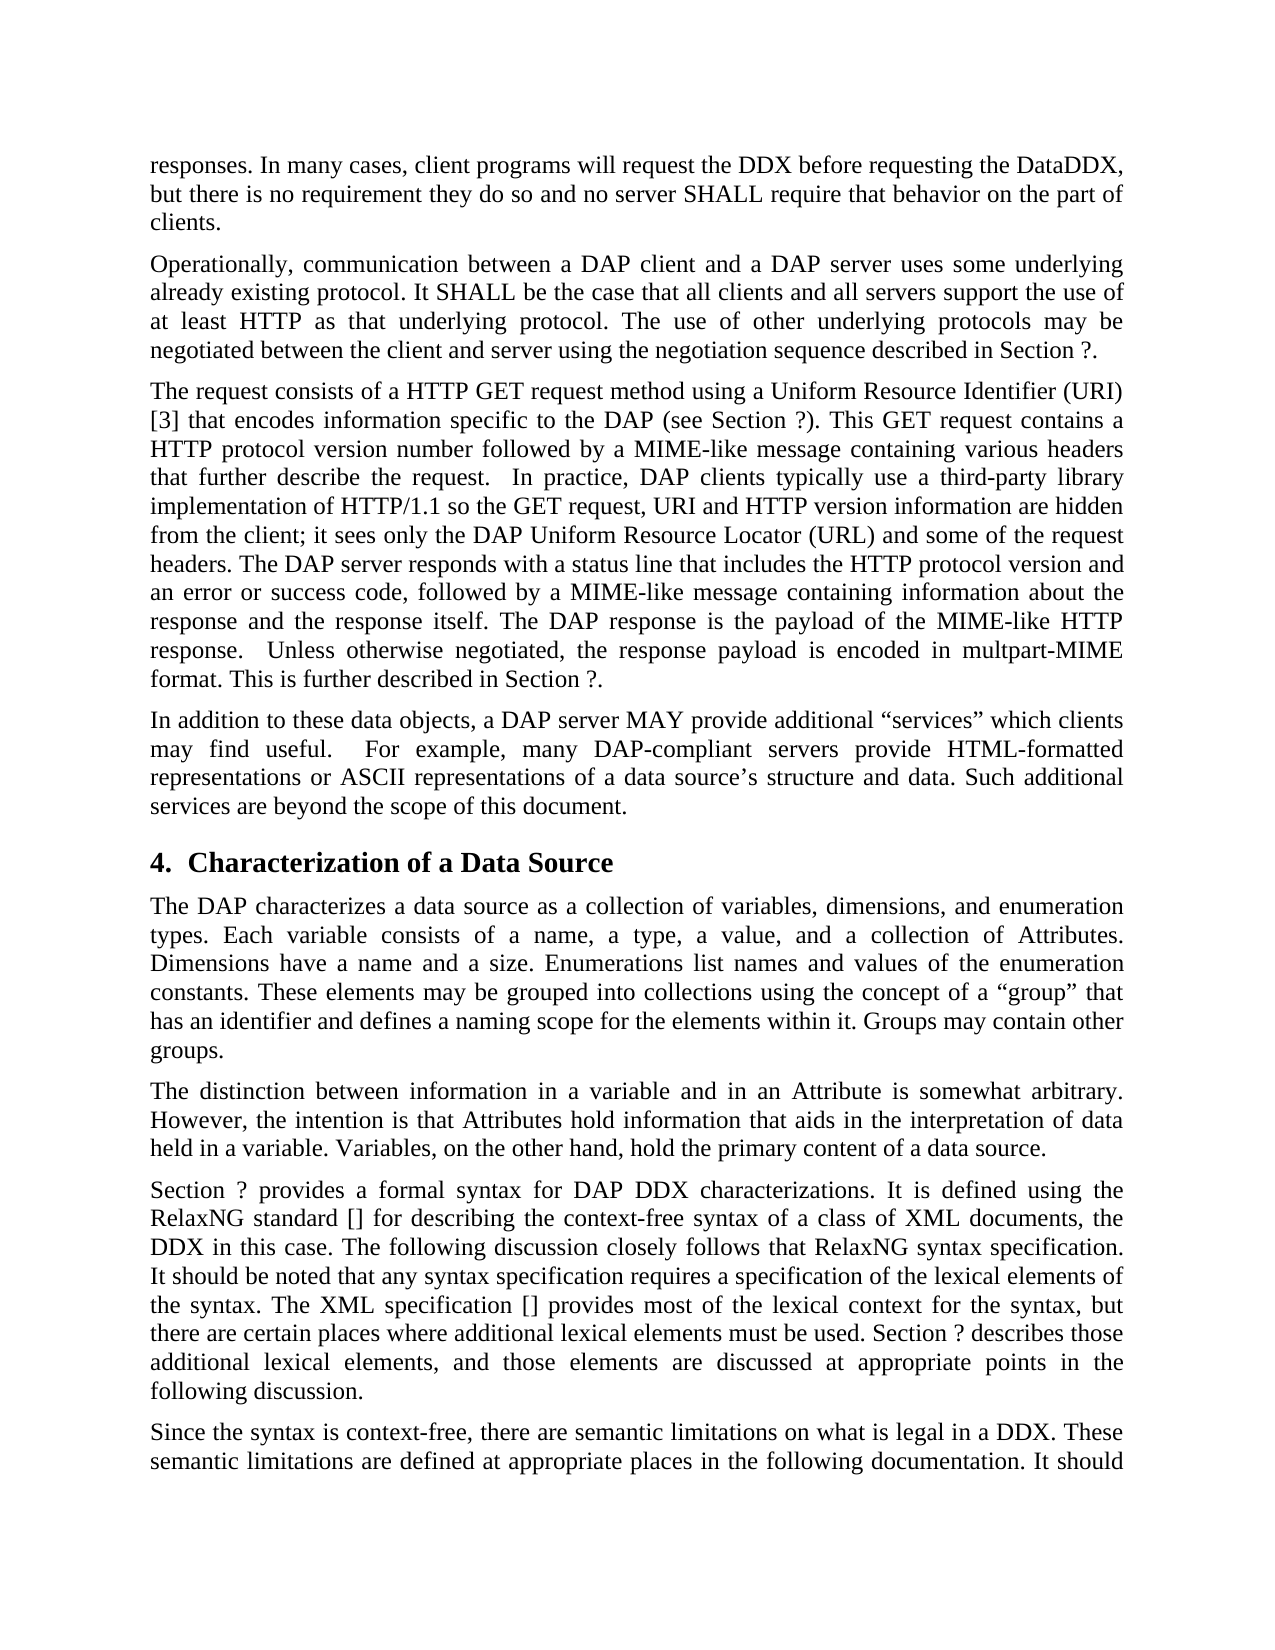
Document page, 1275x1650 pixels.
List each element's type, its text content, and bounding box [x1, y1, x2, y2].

text The distinction between information in a variable and in an Attribute is somewhat arbitrary. However, the intention is that Attributes hold information that aids in the interpretation of data held in a variable. Variables, on the other hand, hold the primary content of a data source. [150, 1076, 1125, 1162]
subtitle Characterization of a Data Source [150, 845, 1125, 878]
text In addition to these data objects, a DAP server MAY provide additional “services” which clients may find useful. For example, many DAP-compliant servers provide HTML-formatted representations or ASCII representations of a data source’s structure and data. Such additional services are beyond the scope of this document. [150, 705, 1125, 820]
text The DAP characterizes a data source as a collection of variables, dimensions, and enumeration types. Each variable consists of a name, a type, a value, and a collection of Attributes. Dimensions have a name and a size. Enumerations list names and values of the enumeration constants. These elements may be grouped into collections using the concept of a “group” that has an identifier and defines a naming scope for the elements within it. Groups may contain other groups. [150, 891, 1125, 1063]
text Operationally, communication between a DAP client and a DAP server uses some underlying already existing protocol. It SHALL be the case that all clients and all servers support the use of at least HTTP as that underlying protocol. The use of other underlying protocols may be negotiated between the client and server using the negotiation sequence described in Section ?. [150, 249, 1125, 364]
text Section ? provides a formal syntax for DAP DDX characterizations. It is defined using the RelaxNG standard [] for describing the context-free syntax of a class of XML documents, the DDX in this case. The following discussion closely follows that RelaxNG syntax specification. It should be noted that any syntax specification requires a specification of the lexical elements of the syntax. The XML specification [] provides most of the lexical context for the syntax, but there are certain places where additional lexical elements must be used. Section ? describes those additional lexical elements, and those elements are discussed at appropriate points in the following discussion. [150, 1175, 1125, 1405]
text The request consists of a HTTP GET request method using a Uniform Resource Identifier (URI)[3] that encodes information specific to the DAP (see Section ?). This GET request contains a HTTP protocol version number followed by a MIME-like message containing various headers that further describe the request. In practice, DAP clients typically use a third-party library implementation of HTTP/1.1 so the GET request, URI and HTTP version information are hidden from the client; it sees only the DAP Uniform Resource Locator (URL) and some of the request headers. The DAP server responds with a status line that includes the HTTP protocol version and an error or success code, followed by a MIME-like message containing information about the response and the response itself. The DAP response is the payload of the MIME-like HTTP response. Unless otherwise negotiated, the response payload is encoded in multpart-MIME format. This is further described in Section ?. [150, 376, 1125, 692]
